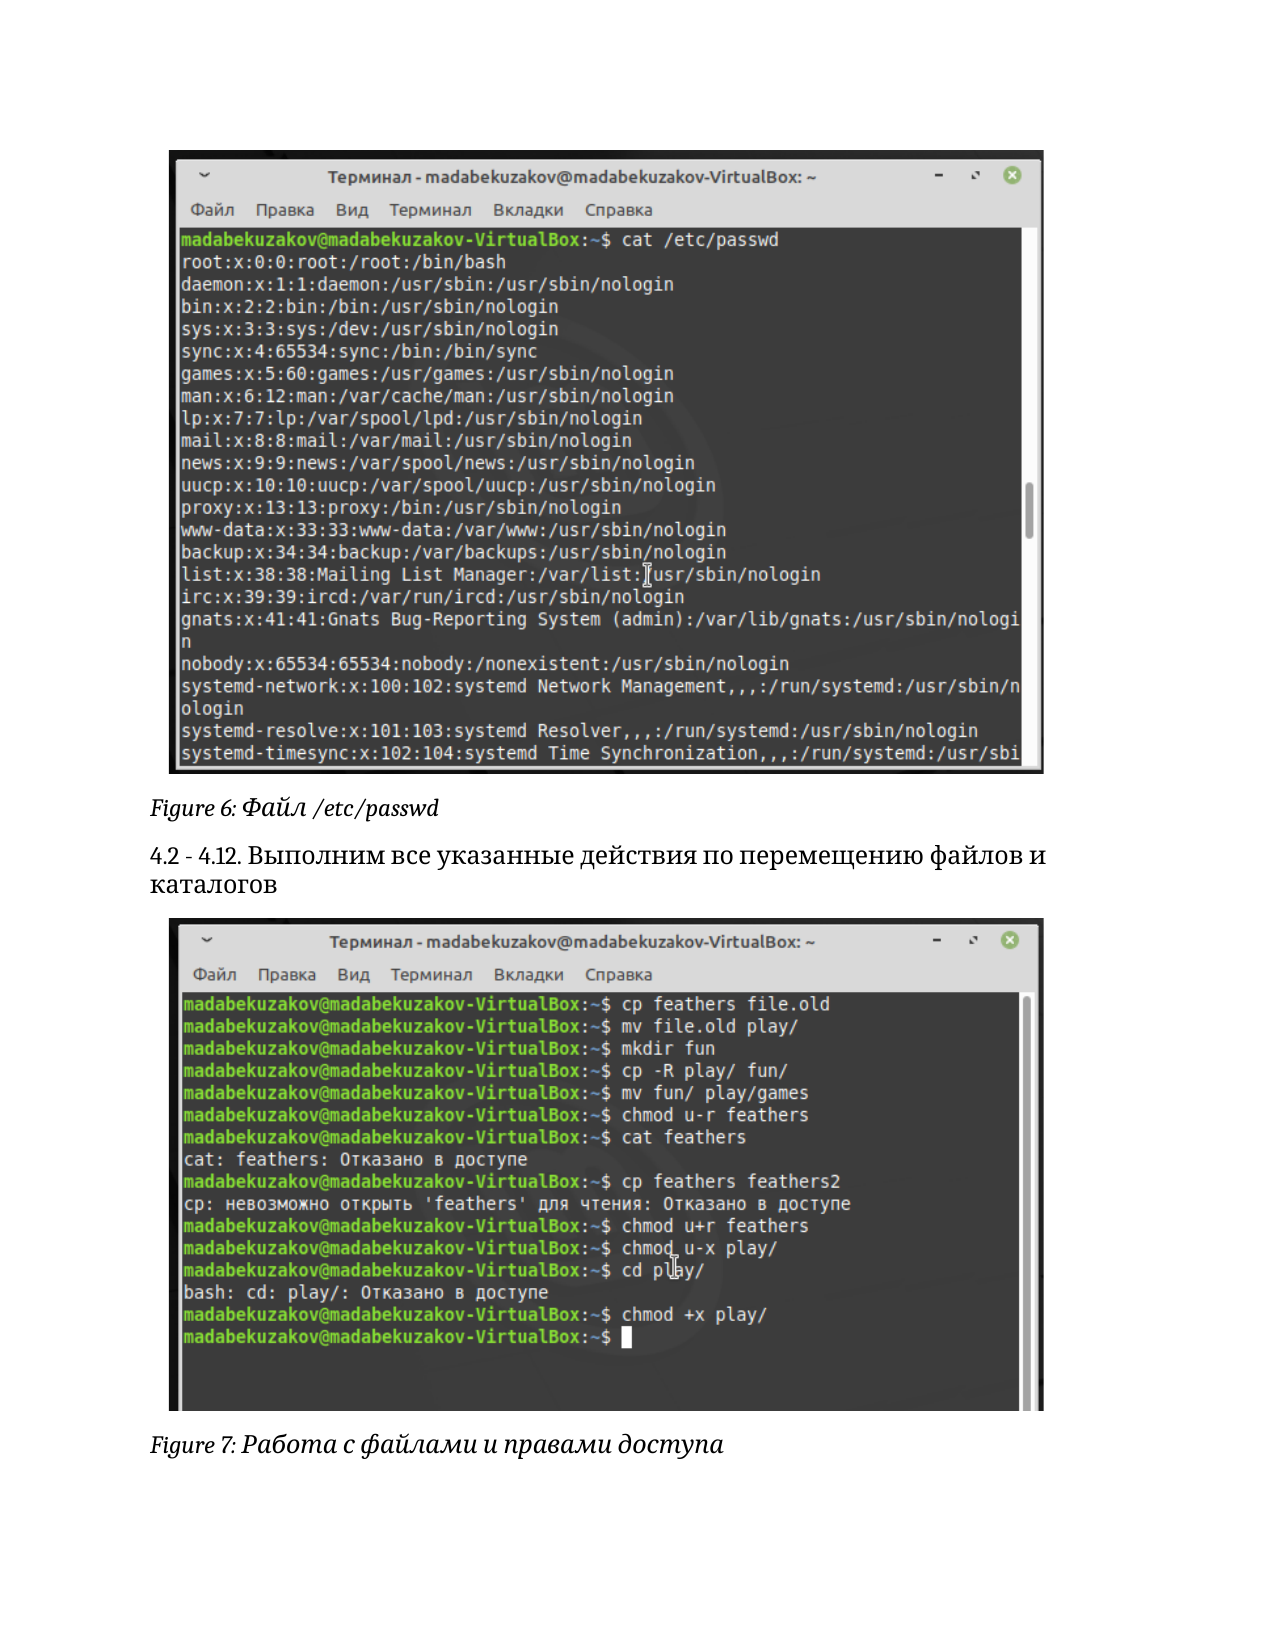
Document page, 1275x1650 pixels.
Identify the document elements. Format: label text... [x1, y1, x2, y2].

text Figure 7: Работа с файлами и правами доступа [150, 1431, 1125, 1460]
text 4.2 - 4.12. Выполним все указанные действия по перемещению файлов и каталогов [150, 842, 1125, 899]
picture [168, 150, 1044, 774]
text Figure 6: Файл /etc/passwd [150, 794, 1125, 823]
picture [168, 918, 1044, 1411]
